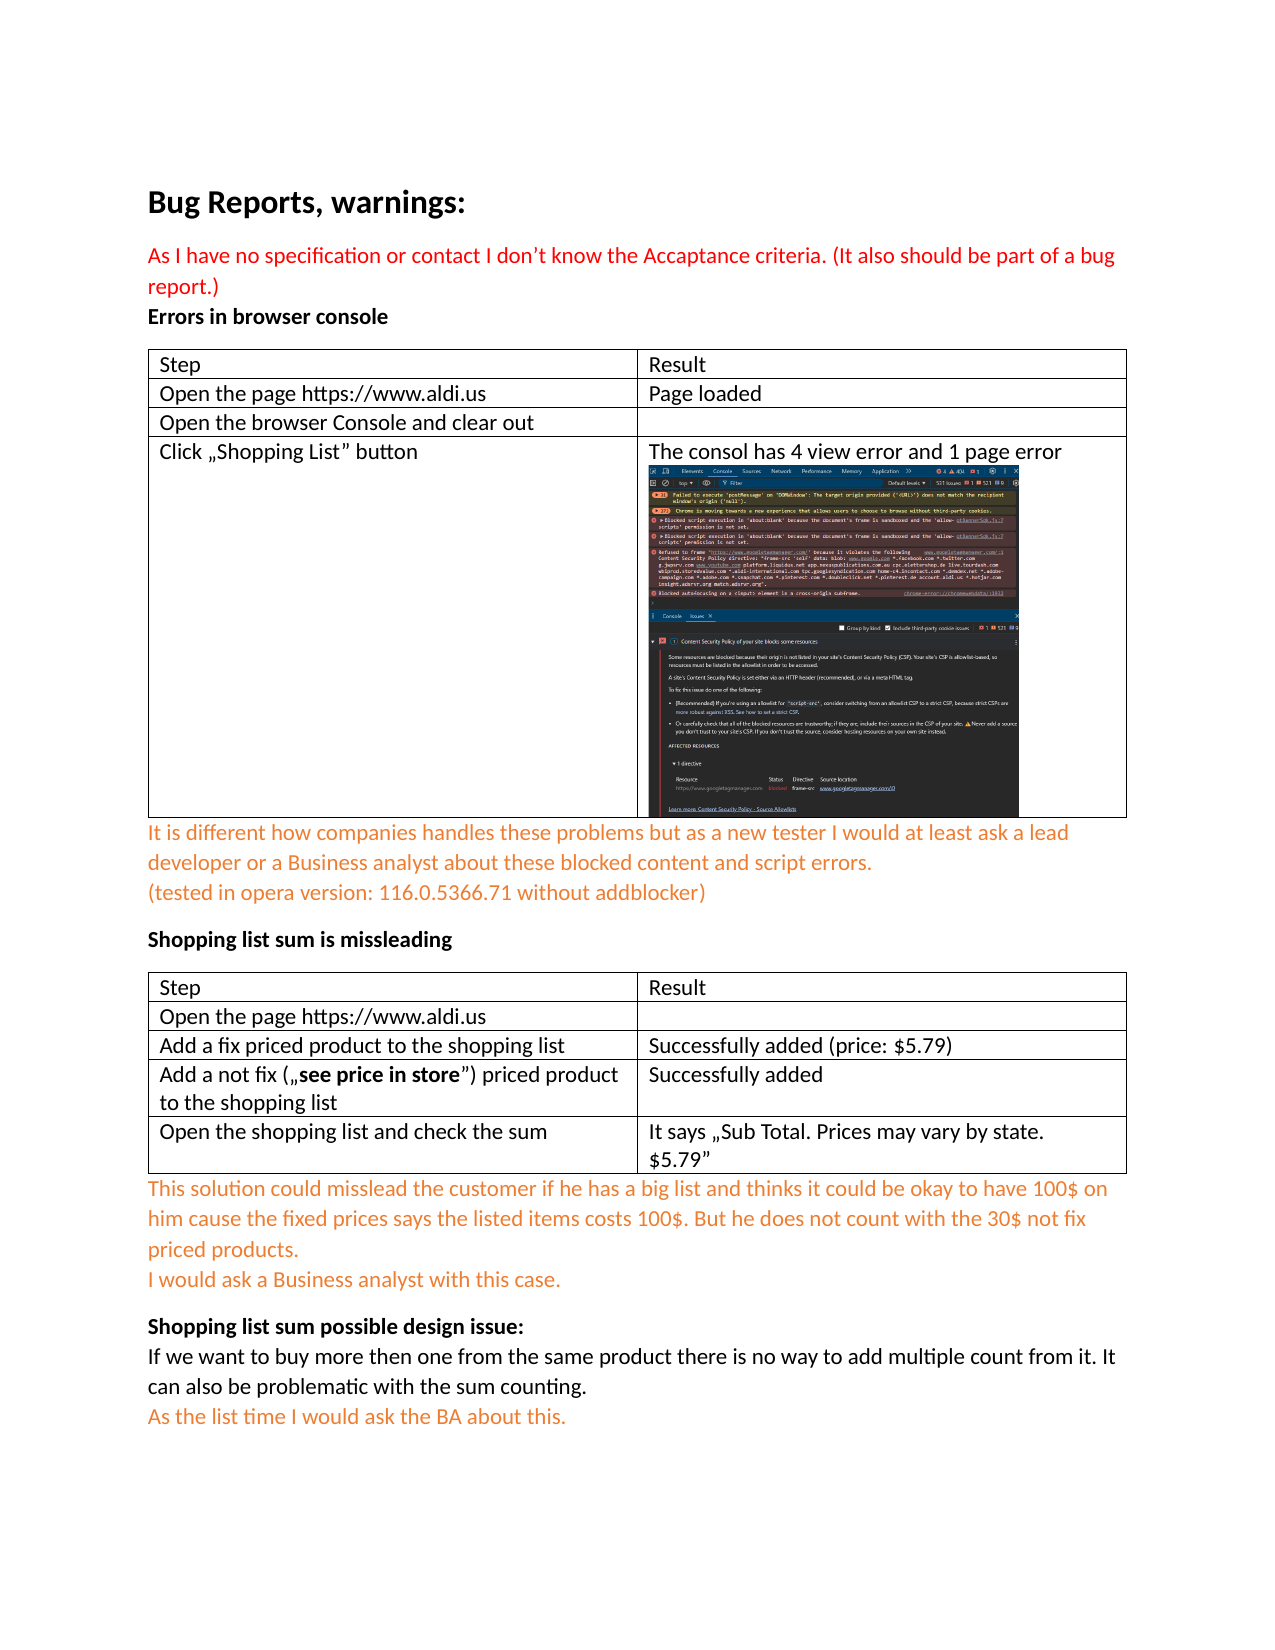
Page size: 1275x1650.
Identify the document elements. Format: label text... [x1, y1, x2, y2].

table_cell [638, 1002, 1126, 1030]
table_header Step [149, 973, 637, 1001]
text It is different how companies handles these problems but as a new tester I would at least ask a lead developer or a Business analyst about these blocked content and script errors. (tested in opera version: 116.0.5366.71 without addblocker) [148, 818, 1127, 906]
table_cell Open the page https://www.aldi.us [149, 379, 637, 407]
table_cell [638, 408, 1126, 436]
table_cell Add a fix priced product to the shopping list [149, 1031, 637, 1059]
picture [648, 465, 1019, 817]
table_cell Add a not fix („see price in store”) priced product to the shopping list [149, 1060, 637, 1116]
table_cell Open the shopping list and check the sum [149, 1117, 637, 1173]
table_cell Successfully added (price: $5.79) [638, 1031, 1126, 1059]
table_header Result [638, 350, 1126, 378]
table_header Result [638, 973, 1126, 1001]
table_cell Successfully added [638, 1060, 1126, 1116]
text Shopping list sum possible design issue: If we want to buy more then one from the same product there is no way to add multiple count from it. It can also be problematic with the sum counting. As the list time I would ask the BA about this. [148, 1312, 1127, 1430]
text This solution could misslead the customer if he has a big list and thinks it could be okay to have 100$ on him cause the fixed prices says the listed items costs 100$. But he does not count with the 30$ not fix priced products. I would ask a Business analyst with this case. [148, 1174, 1127, 1293]
table_cell Open the page https://www.aldi.us [149, 1002, 637, 1030]
table_cell Page loaded [638, 379, 1126, 407]
table_header Step [149, 350, 637, 378]
table_cell Click „Shopping List” button [149, 437, 637, 817]
text Shopping list sum is missleading [148, 925, 1127, 953]
text Bug Reports, warnings: [148, 181, 1127, 222]
table_cell The consol has 4 view error and 1 page error [638, 437, 1126, 817]
text As I have no specification or contact I don’t know the Accaptance criteria. (It also should be part of a bug report.) Errors in browser console [148, 242, 1127, 330]
table_cell It says „Sub Total. Prices may vary by state. $5.79” [638, 1117, 1126, 1173]
table_cell Open the browser Console and clear out [149, 408, 637, 436]
